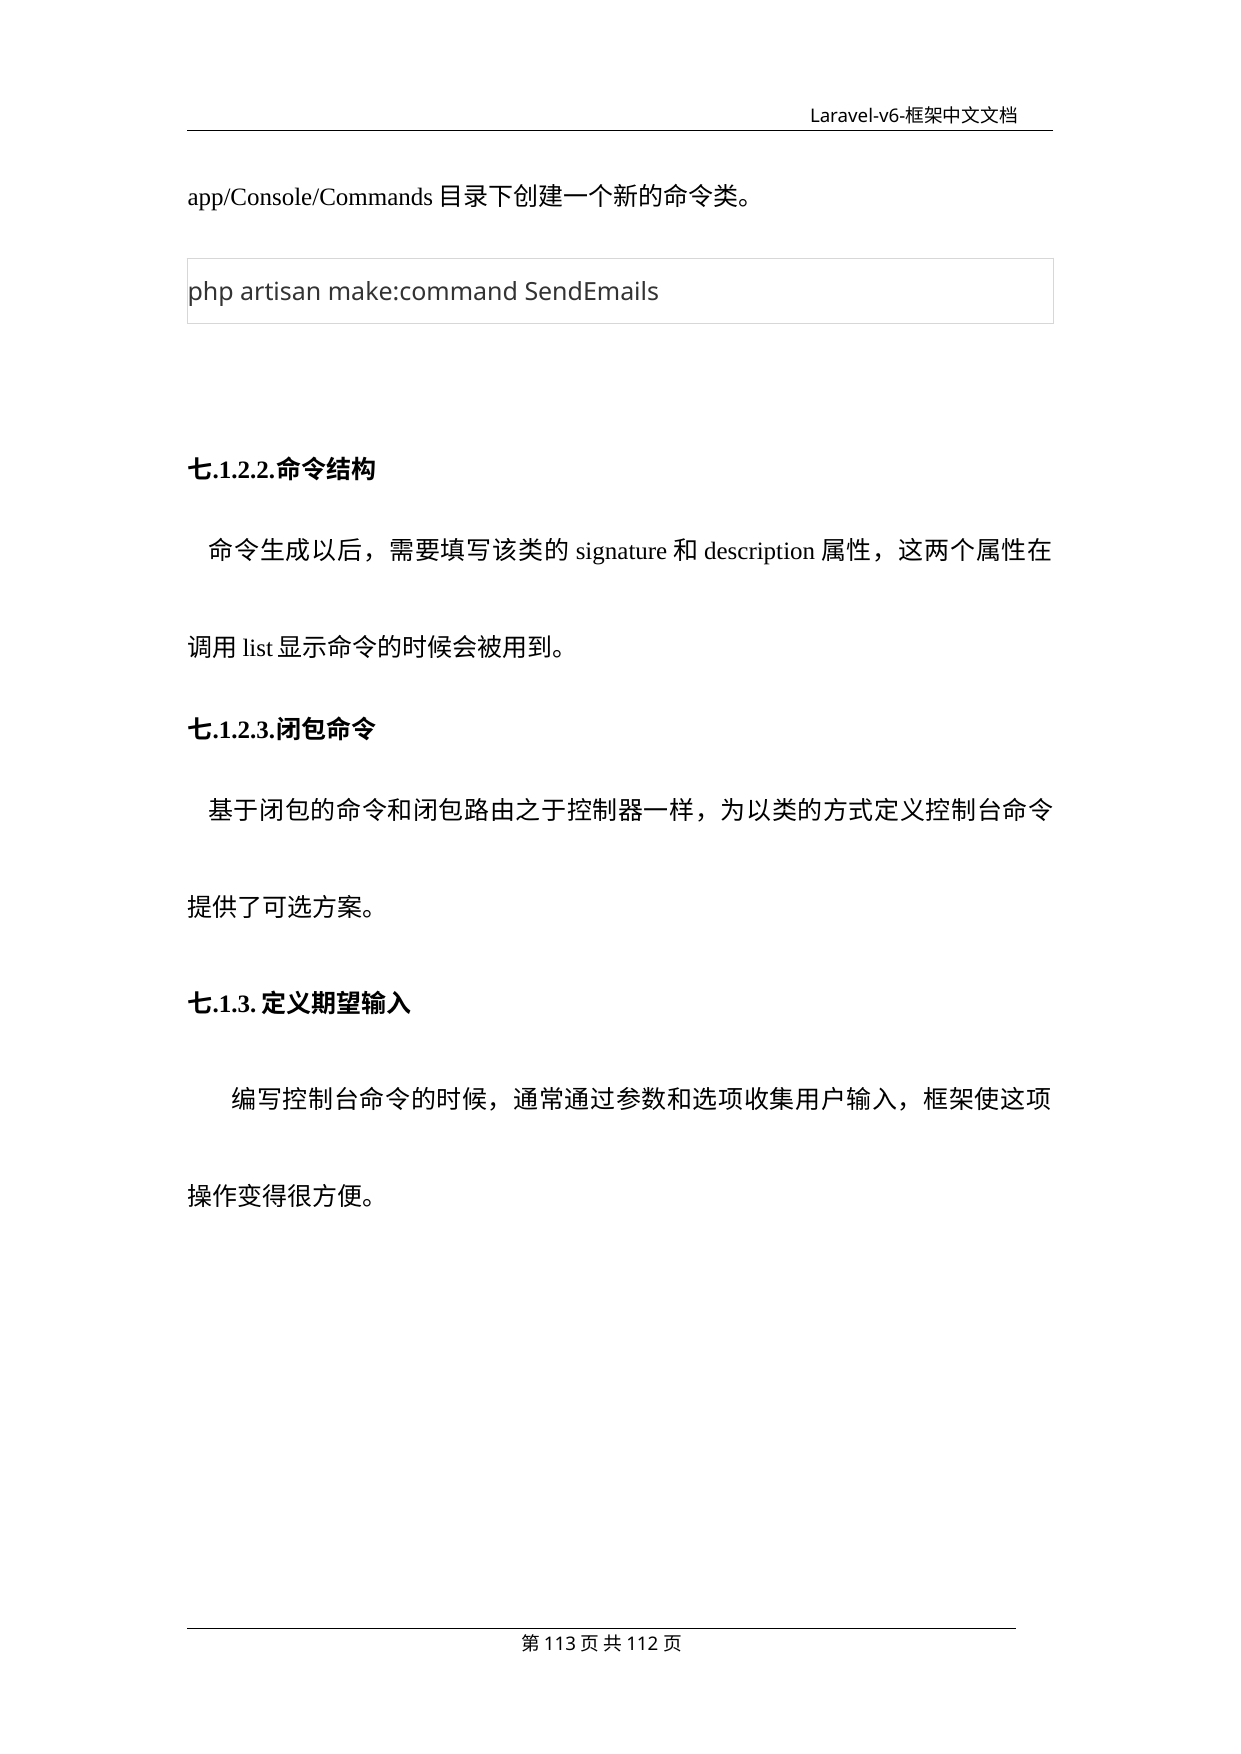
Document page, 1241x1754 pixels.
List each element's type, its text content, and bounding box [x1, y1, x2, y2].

text 基于闭包的命令和闭包路由之于控制器一样，为以类的方式定义控制台命令提供了可选方案。 [187, 776, 1053, 938]
subtitle 命令结构 [187, 449, 1053, 485]
text 编写控制台命令的时候，通常通过参数和选项收集用户输入，框架使这项操作变得很方便。 [187, 1065, 1053, 1227]
subtitle 定义期望输入 [187, 969, 1053, 1034]
text php artisan make:command SendEmails [188, 259, 1053, 323]
subtitle 闭包命令 [187, 709, 1053, 745]
text 命令生成以后，需要填写该类的signature和description属性，这两个属性在调用list显示命令的时候会被用到。 [187, 516, 1053, 678]
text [187, 162, 1053, 227]
